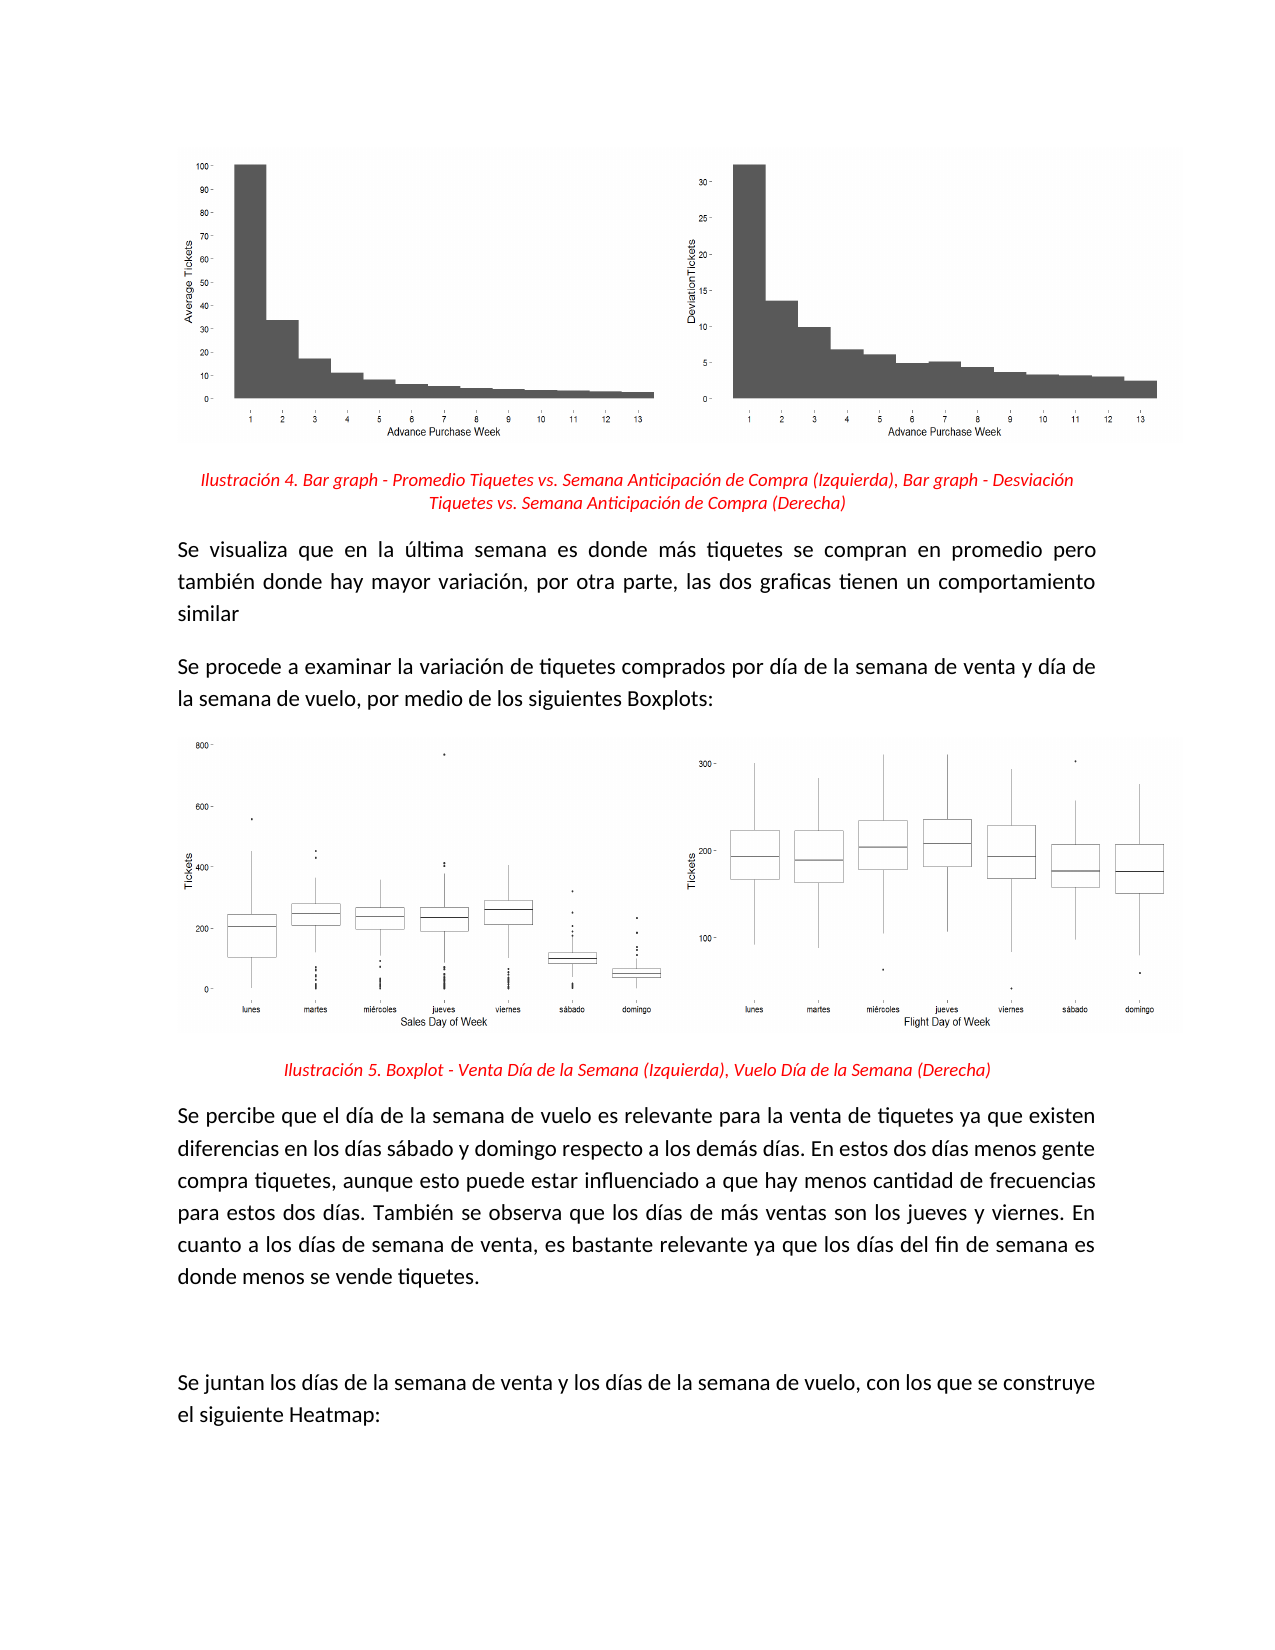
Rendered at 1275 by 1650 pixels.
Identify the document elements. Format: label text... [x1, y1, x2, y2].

picture [177, 737, 1183, 1033]
text Se visualiza que en la última semana es donde más tiquetes se compran en promedio pero también donde hay mayor variación, por otra parte, las dos graficas tienen un comportamiento similar [177, 535, 1098, 627]
text Ilustración 5. Boxplot - Venta Día de la Semana (Izquierda), Vuelo Día de la Semana (Derecha) [177, 1058, 1098, 1081]
picture [177, 147, 1183, 443]
text Se juntan los días de la semana de venta y los días de la semana de vuelo, con los que se construye el siguiente Heatmap: [177, 1368, 1098, 1429]
text Se percibe que el día de la semana de vuelo es relevante para la venta de tiquetes ya que existen diferencias en los días sábado y domingo respecto a los demás días. En estos dos días menos gente compra tiquetes, aunque esto puede estar influenciado a que hay menos cantidad de frecuencias para estos dos días. También se observa que los días de más ventas son los jueves y viernes. En cuanto a los días de semana de venta, es bastante relevante ya que los días del fin de semana es donde menos se vende tiquetes. [177, 1101, 1098, 1290]
text Se procede a examinar la variación de tiquetes comprados por día de la semana de venta y día de la semana de vuelo, por medio de los siguientes Boxplots: [177, 652, 1098, 712]
text Ilustración 4. Bar graph - Promedio Tiquetes vs. Semana Anticipación de Compra (Izquierda), Bar graph - Desviación Tiquetes vs. Semana Anticipación de Compra (Derecha) [177, 468, 1098, 514]
